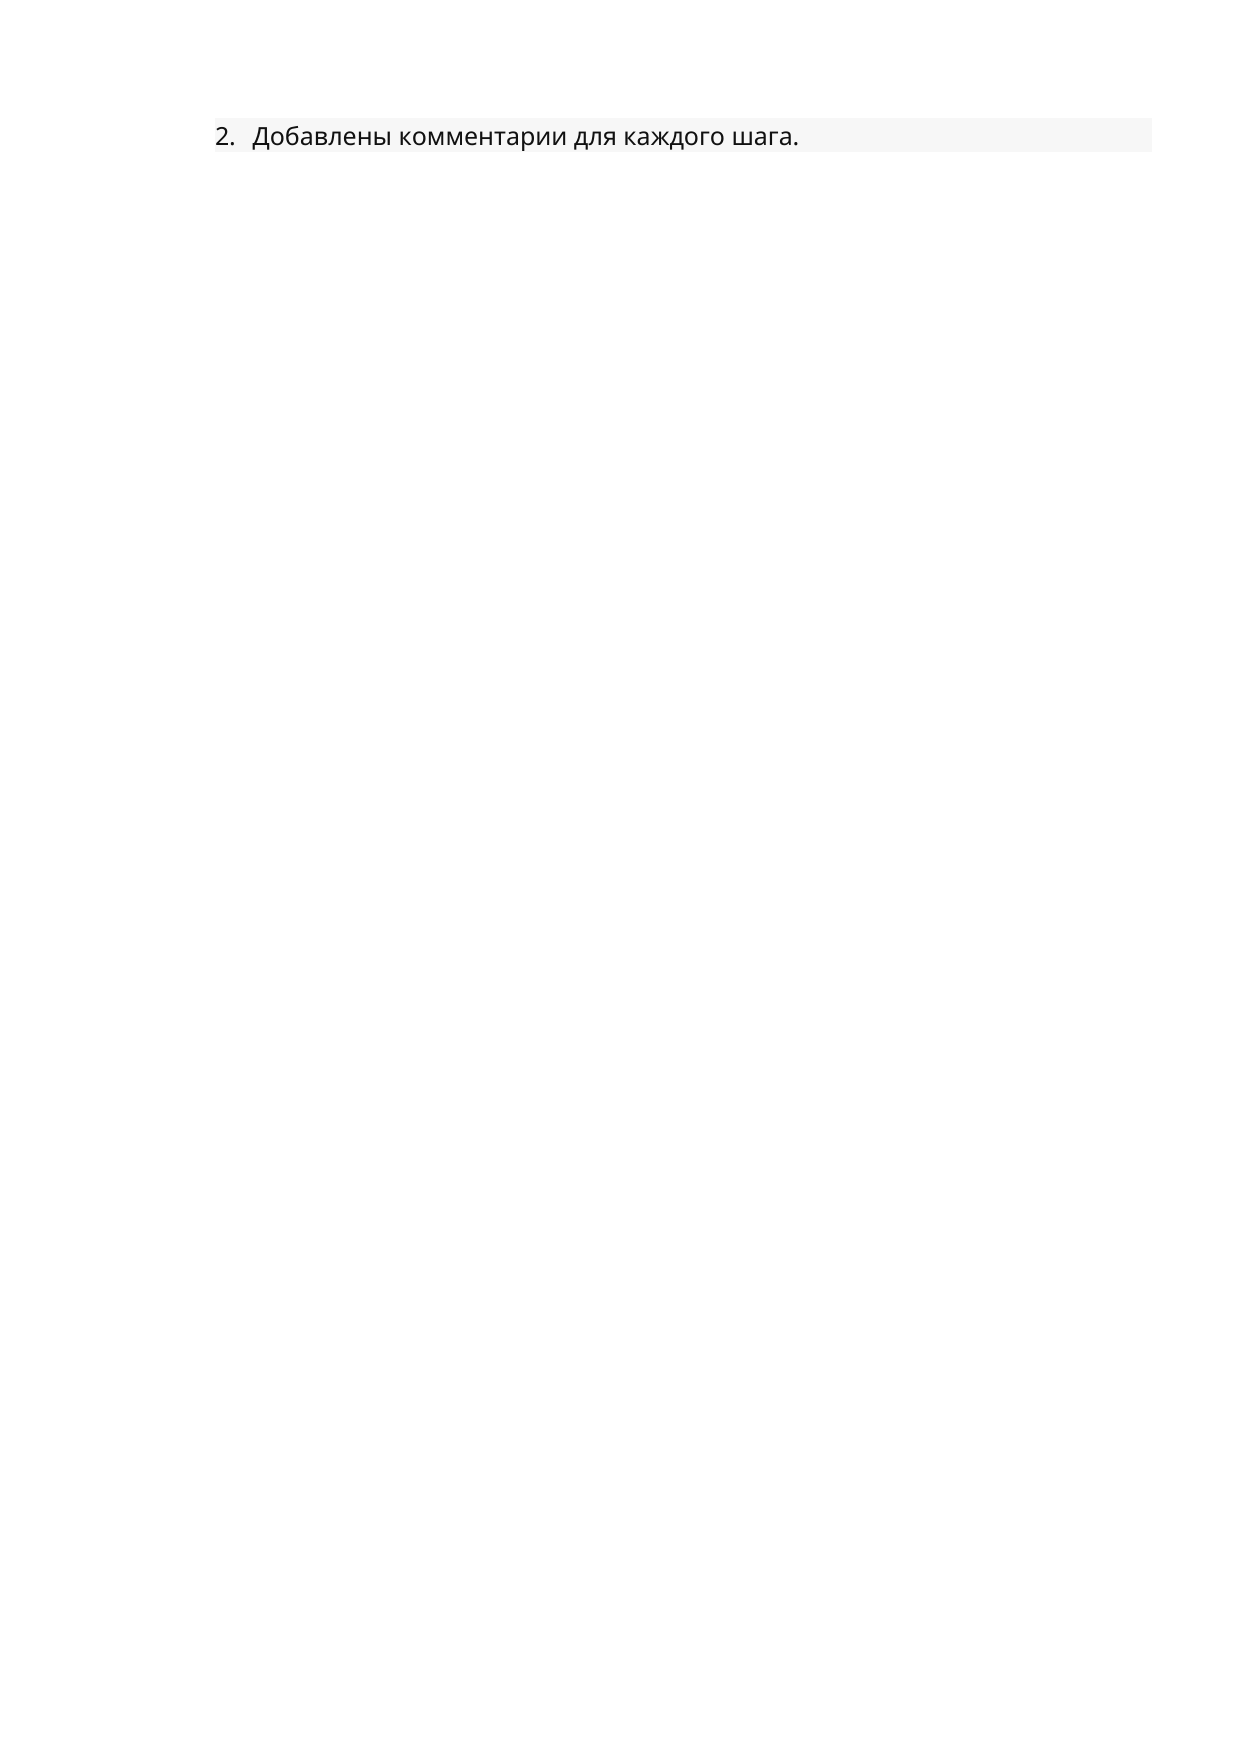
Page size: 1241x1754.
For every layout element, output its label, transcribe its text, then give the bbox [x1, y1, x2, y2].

list Добавлены комментарии для каждого шага. [215, 118, 1152, 152]
